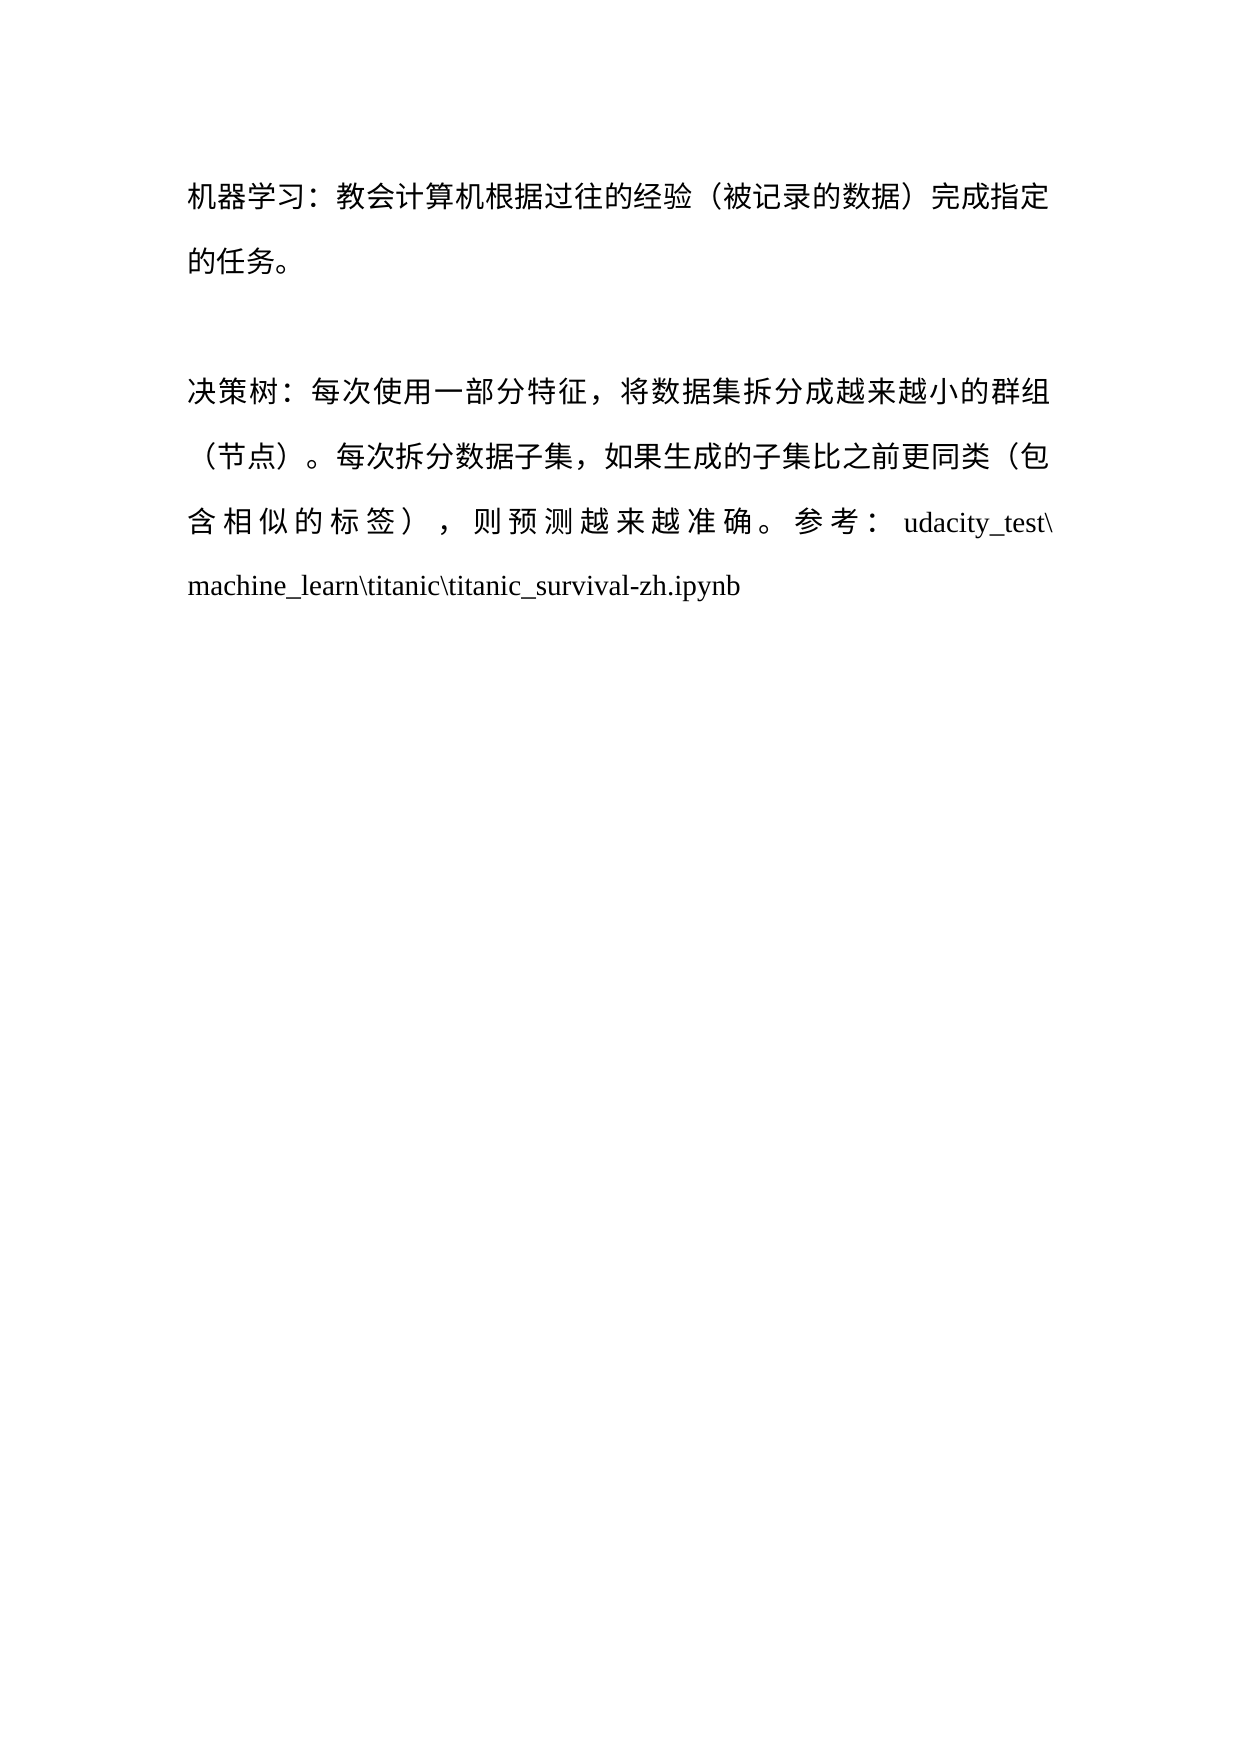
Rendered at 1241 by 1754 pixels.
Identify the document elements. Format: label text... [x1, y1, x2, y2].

text 决策树：每次使用一部分特征，将数据集拆分成越来越小的群组（节点）。每次拆分数据子集，如果生成的子集比之前更同类（包含相似的标签），则预测越来越准确。参考：udacity_test\machine_learn\titanic\titanic_survival-zh.ipynb [187, 357, 1053, 617]
text 机器学习：教会计算机根据过往的经验（被记录的数据）完成指定的任务。 [187, 162, 1053, 292]
